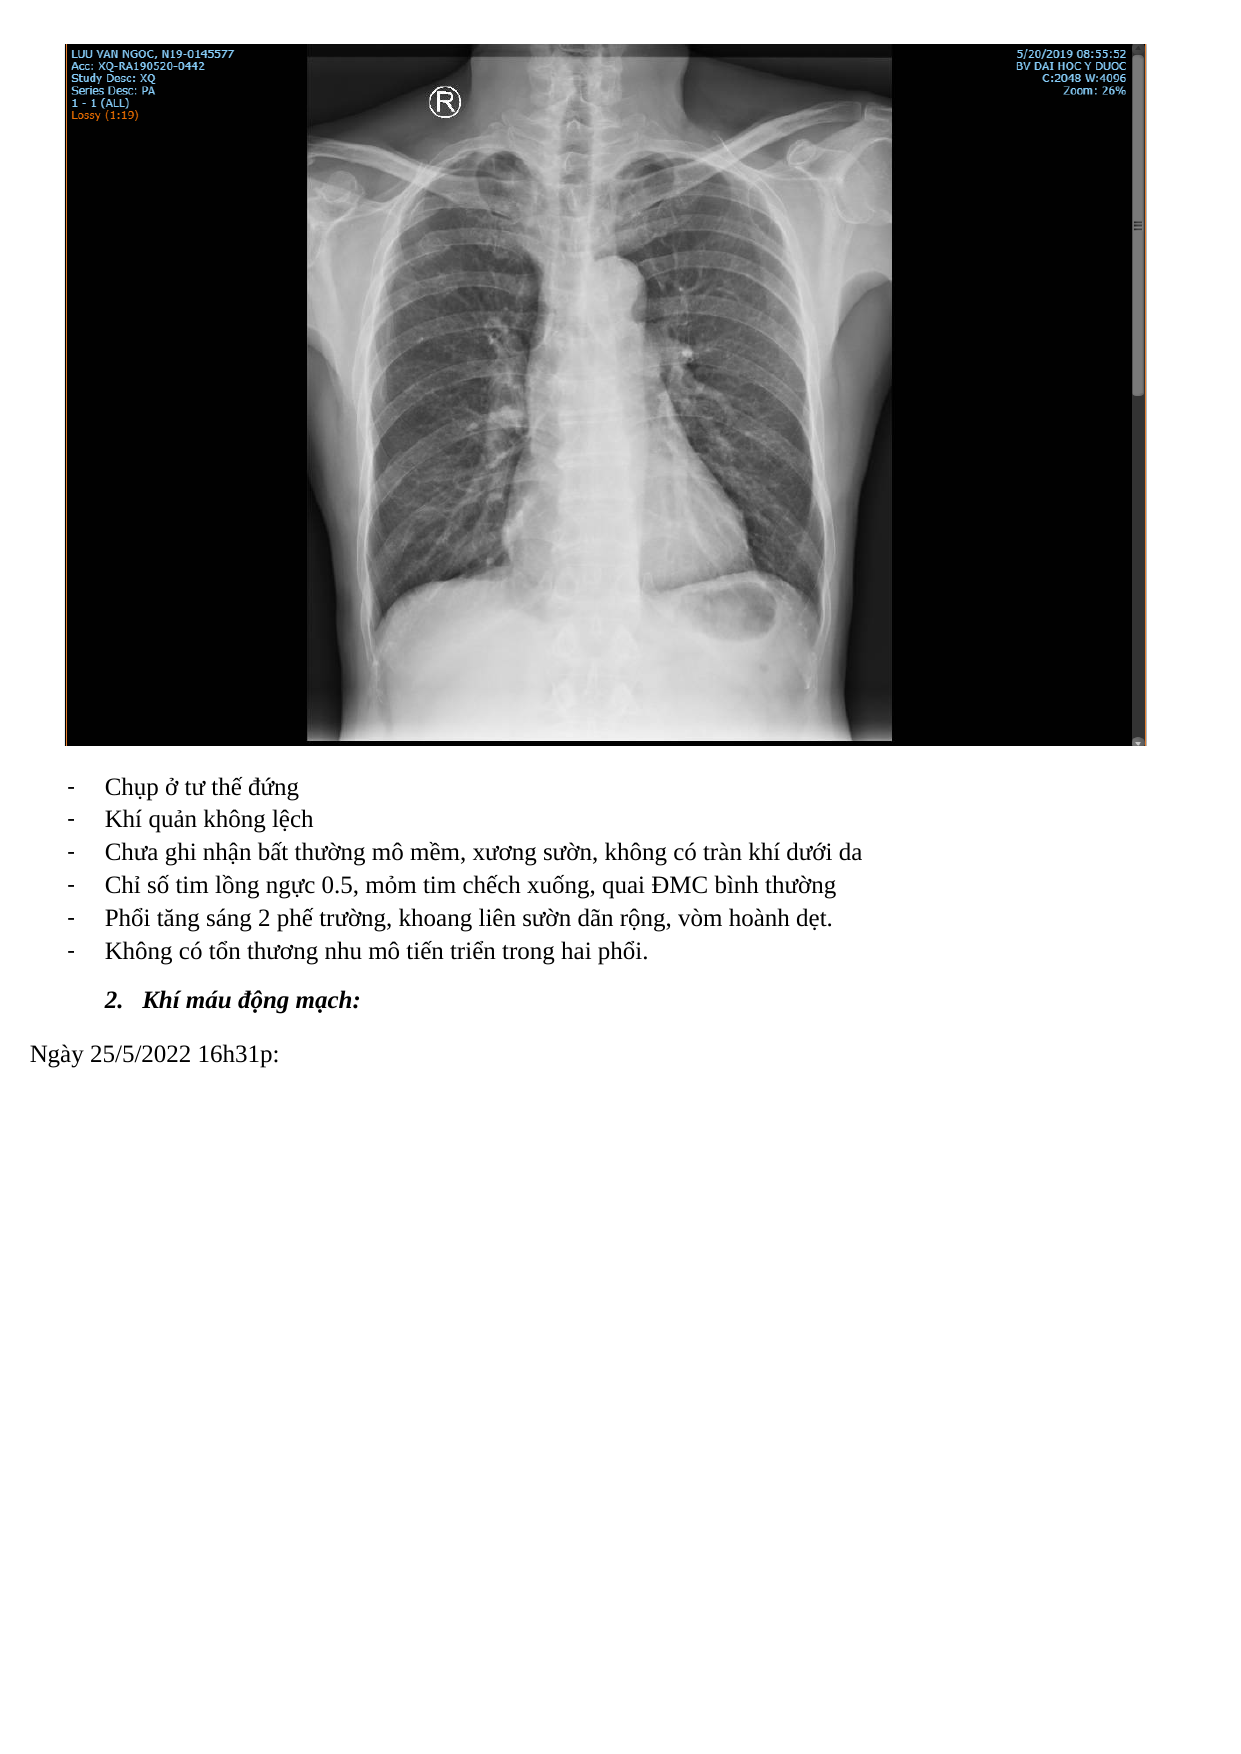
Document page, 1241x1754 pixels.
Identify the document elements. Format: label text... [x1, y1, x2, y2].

subtitle Khí máu động mạch: [104, 985, 1182, 1014]
list Không có tổn thương nhu mô tiến triển trong hai phổi. [67, 935, 1182, 966]
list Chụp ở tư thế đứng [67, 771, 1182, 801]
list Chưa ghi nhận bất thường mô mềm, xương sườn, không có tràn khí dưới da [67, 837, 1182, 867]
list Phổi tăng sáng 2 phế trường, khoang liên sườn dãn rộng, vòm hoành dẹt. [67, 902, 1182, 933]
picture [64, 44, 1147, 746]
list Chỉ số tim lồng ngực 0.5, mỏm tim chếch xuống, quai ĐMC bình thường [67, 869, 1182, 900]
text Ngày 25/5/2022 16h31p: [29, 1039, 1182, 1067]
list Khí quản không lệch [67, 804, 1182, 834]
